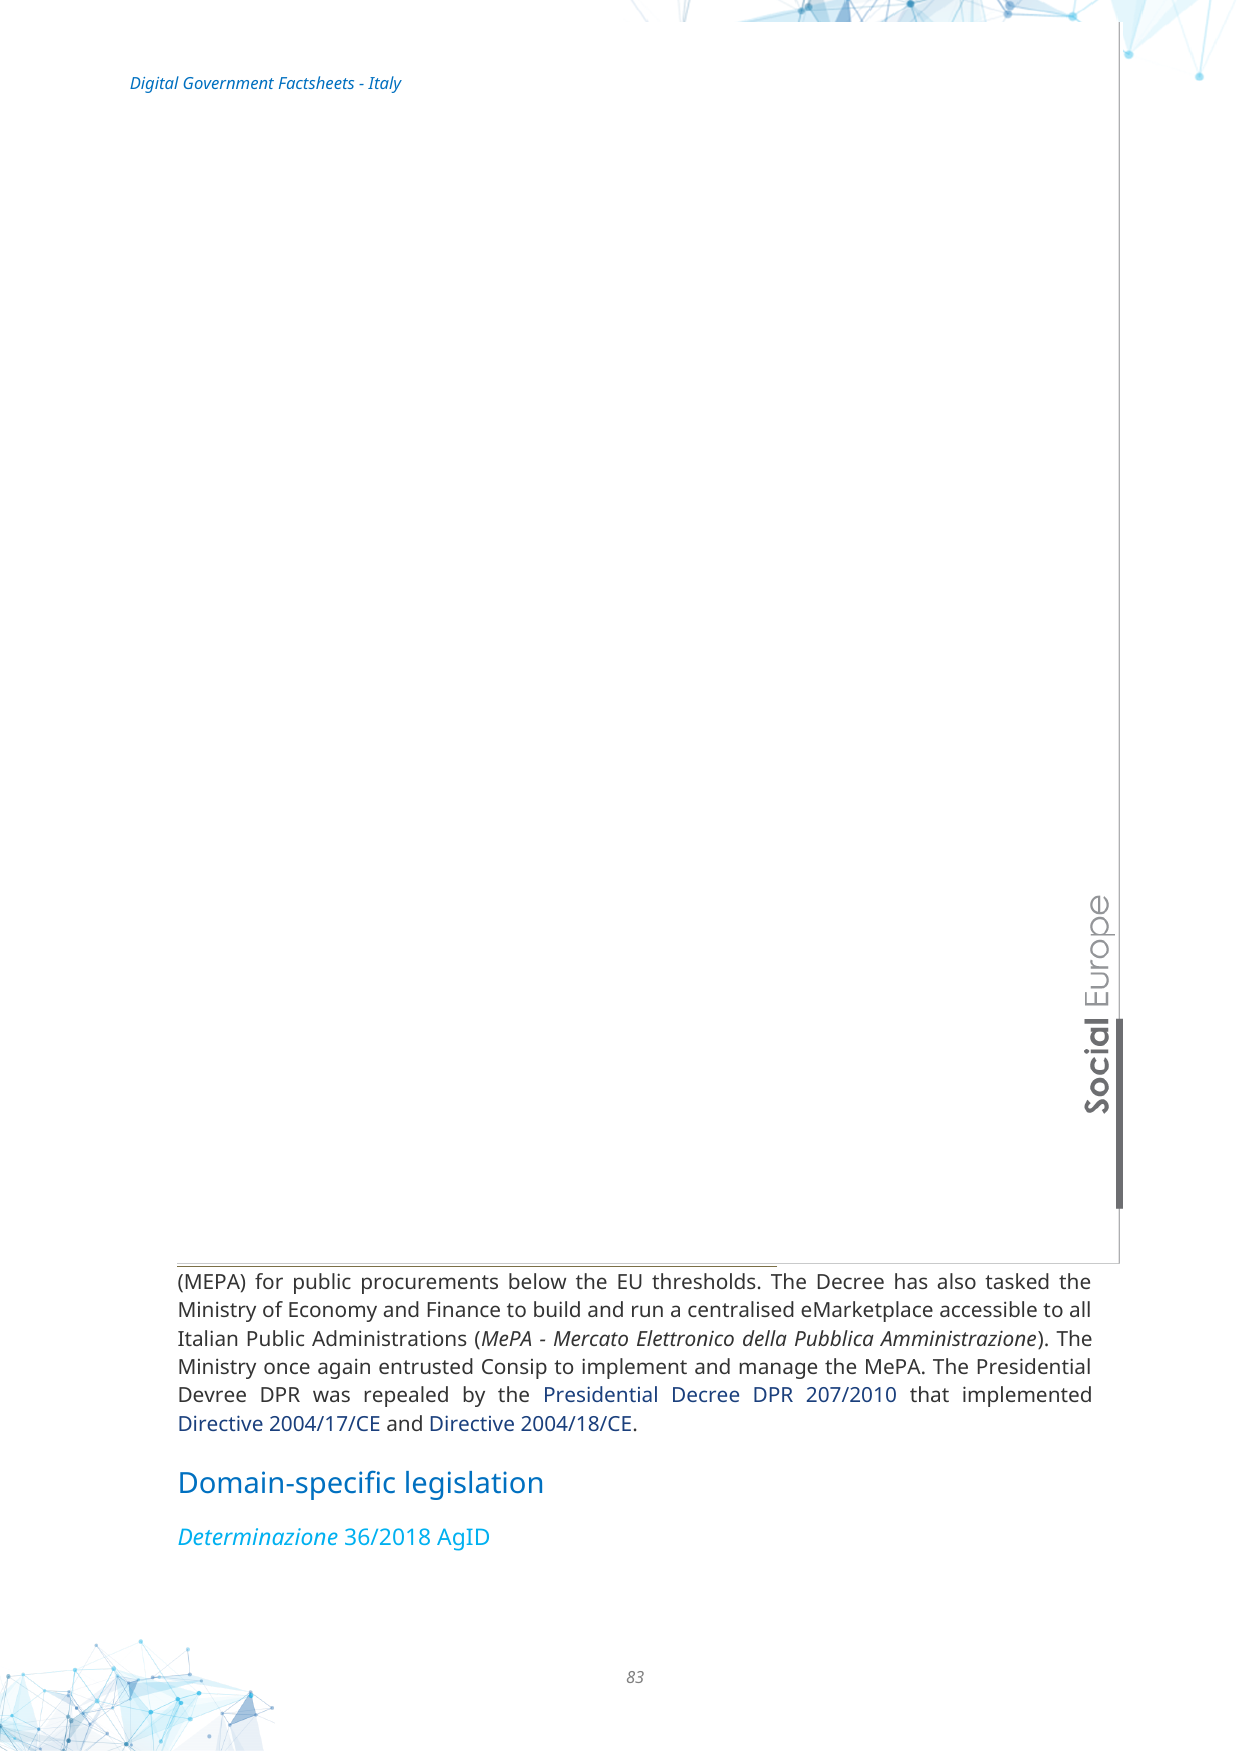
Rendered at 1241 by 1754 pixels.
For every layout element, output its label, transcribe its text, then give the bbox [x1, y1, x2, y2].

subtitle Determinazione 36/2018 AgID [177, 1521, 1092, 1552]
picture [177, 22, 1123, 1264]
subtitle Domain-specific legislation [177, 1462, 1092, 1502]
text In April 2002, Presidential Decree DPR 101/2002 established the framework for an electronic procurement procedure (gara telematica) above the EU thresholds, and the eMarketplace (MEPA) for public procurements below the EU thresholds. The Decree has also tasked the Ministry of Economy and Finance to build and run a centralised eMarketplace accessible to all Italian Public Administrations (MePA - Mercato Elettronico della Pubblica Amministrazione). The Ministry once again entrusted Consip to implement and manage the MePA. The Presidential Devree DPR was repealed by the Presidential Decree DPR 207/2010 that implemented Directive 2004/17/CE and Directive 2004/18/CE. [177, 1267, 1092, 1437]
